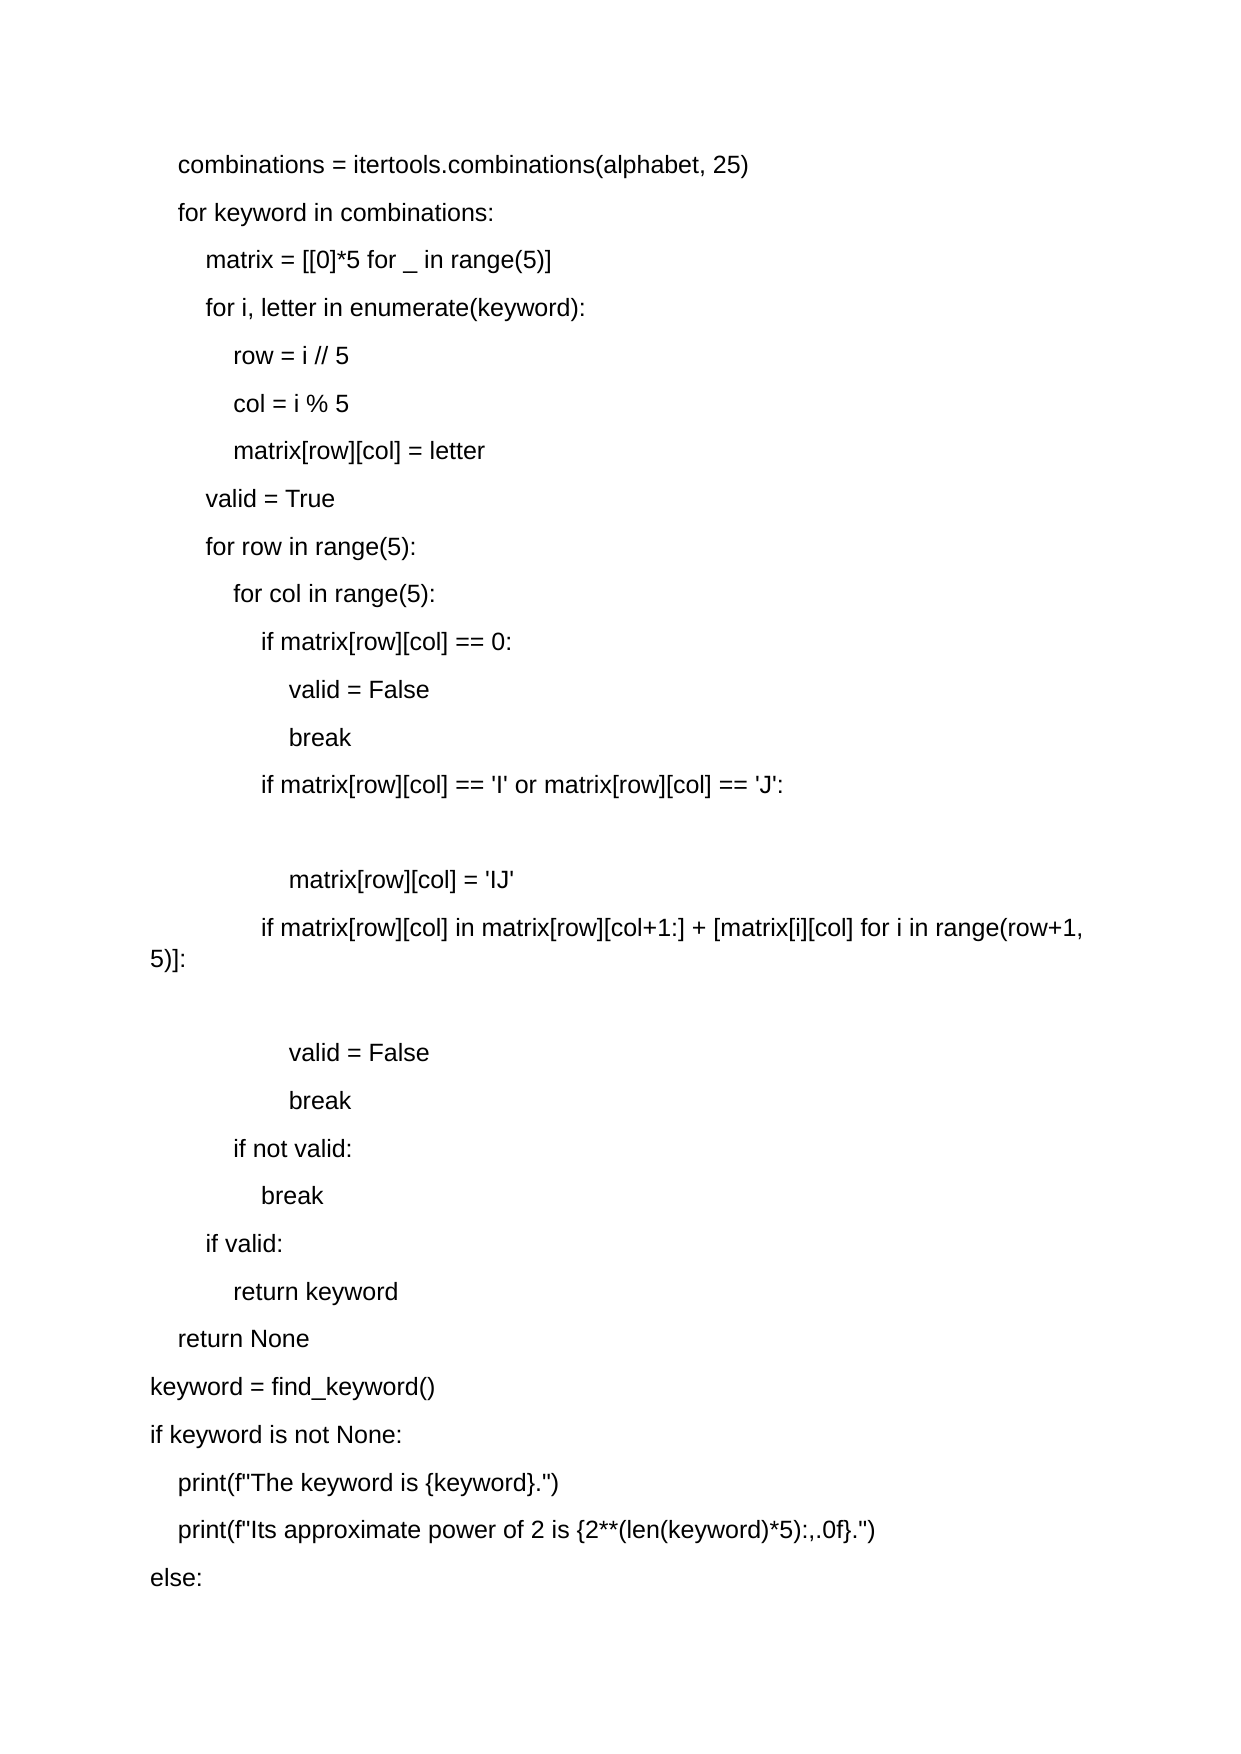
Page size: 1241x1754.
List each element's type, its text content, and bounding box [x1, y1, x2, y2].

text valid = True [150, 484, 1090, 513]
text for keyword in combinations: [150, 198, 1090, 226]
text valid = False [150, 1038, 1090, 1067]
text print(f"Its approximate power of 2 is {2**(len(keyword)*5):,.0f}.") [150, 1515, 1090, 1544]
text if not valid: [150, 1133, 1090, 1162]
text combinations = itertools.combinations(alphabet, 25) [150, 150, 1090, 179]
text return keyword [150, 1277, 1090, 1305]
text if matrix[row][col] in matrix[row][col+1:] + [matrix[i][col] for i in range(row+1, 5)]: [150, 912, 1090, 972]
text if keyword is not None: [150, 1420, 1090, 1448]
text break [150, 1181, 1090, 1210]
text for row in range(5): [150, 532, 1090, 560]
text matrix[row][col] = letter [150, 436, 1090, 465]
text for col in range(5): [150, 579, 1090, 608]
text break [150, 722, 1090, 751]
text valid = False [150, 675, 1090, 703]
text col = i % 5 [150, 388, 1090, 417]
text keyword = find_keyword() [150, 1372, 1090, 1401]
text if matrix[row][col] == 0: [150, 627, 1090, 656]
text if matrix[row][col] == 'I' or matrix[row][col] == 'J': [150, 770, 1090, 799]
text row = i // 5 [150, 341, 1090, 369]
text else: [150, 1563, 1090, 1592]
text matrix = [[0]*5 for _ in range(5)] [150, 245, 1090, 274]
text if valid: [150, 1229, 1090, 1258]
text for i, letter in enumerate(keyword): [150, 293, 1090, 322]
text return None [150, 1324, 1090, 1353]
text matrix[row][col] = 'IJ' [150, 865, 1090, 893]
text break [150, 1086, 1090, 1114]
text print(f"The keyword is {keyword}.") [150, 1467, 1090, 1496]
